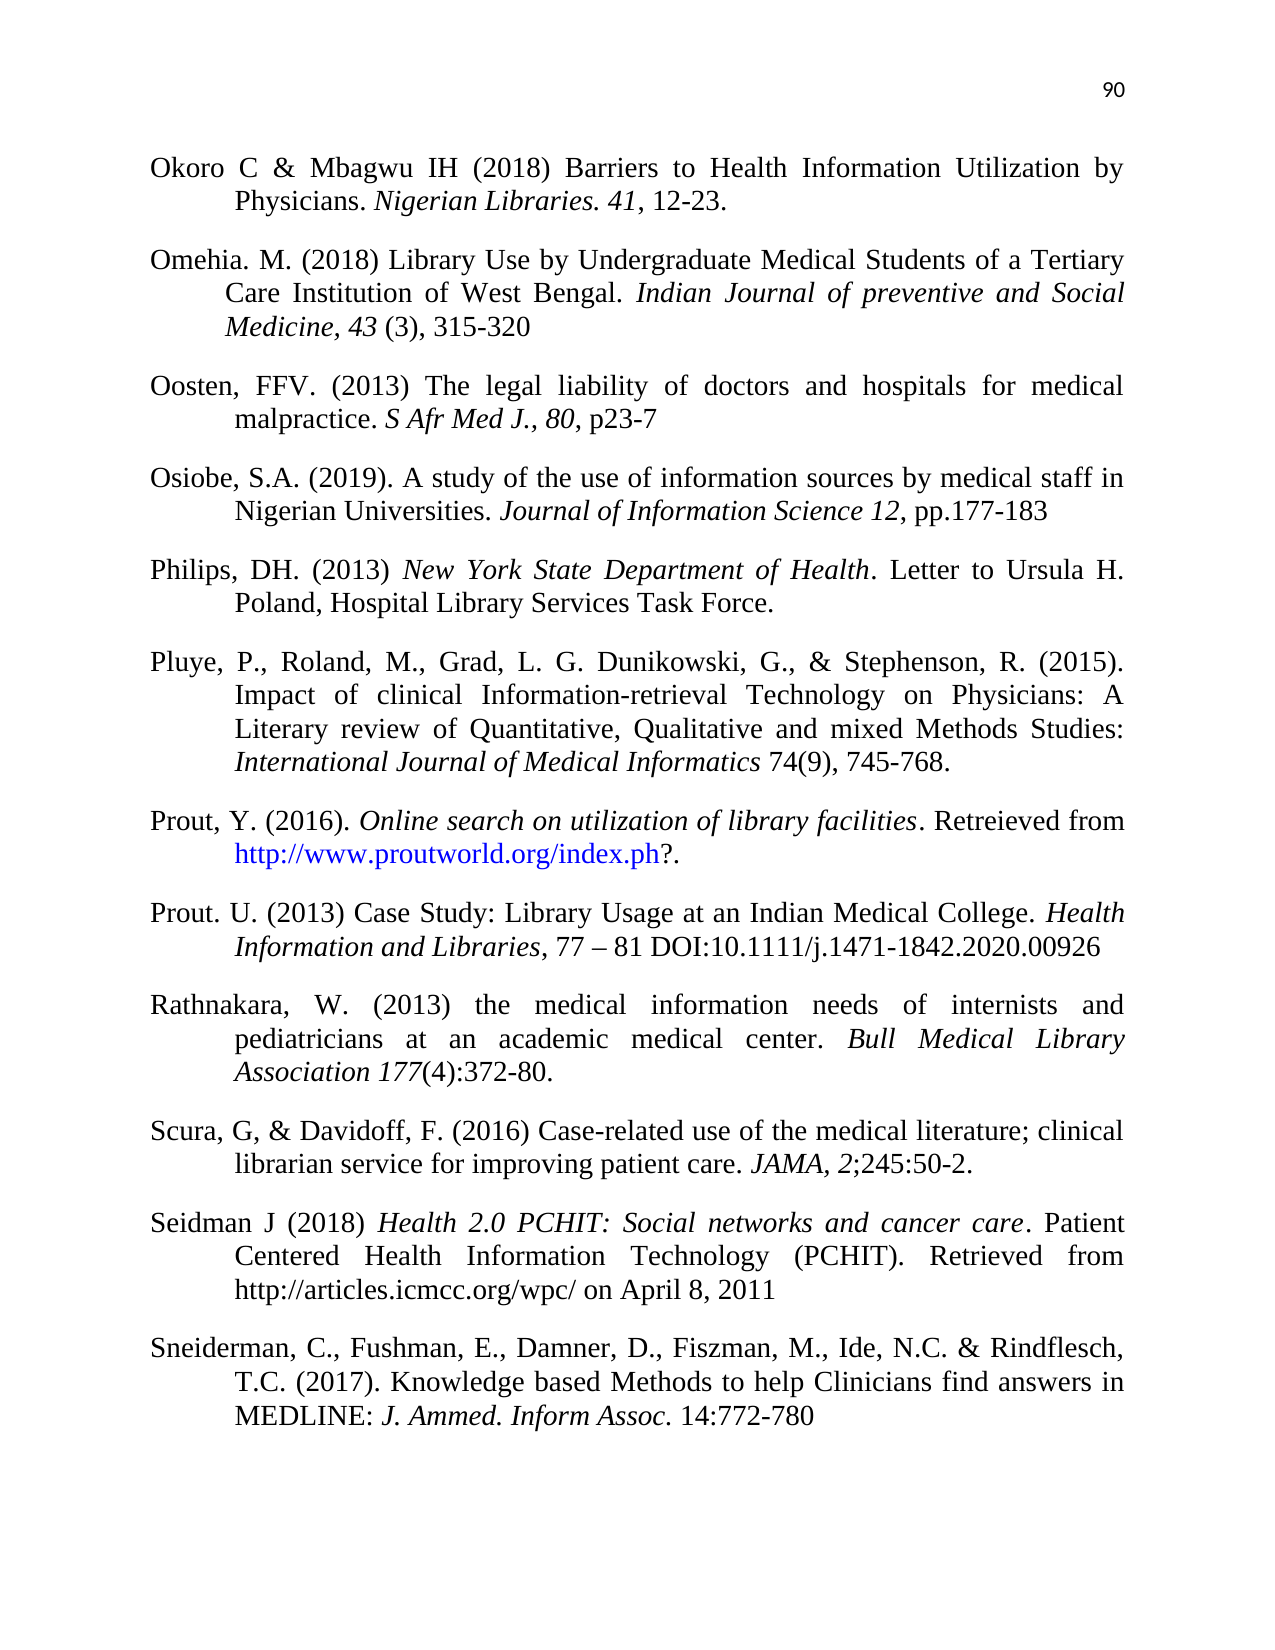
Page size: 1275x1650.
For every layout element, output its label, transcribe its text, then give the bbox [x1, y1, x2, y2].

text Scura, G, & Davidoff, F. (2016) Case-related use of the medical literature; clinical librarian service for improving patient care. JAMA, 2;245:50-2. [150, 1113, 1125, 1180]
text Prout, Y. (2016). Online search on utilization of library facilities. Retreieved from http://www.proutworld.org/index.ph?. [150, 803, 1125, 870]
text Pluye, P., Roland, M., Grad, L. G. Dunikowski, G., & Stephenson, R. (2015). Impact of clinical Information-retrieval Technology on Physicians: A Literary review of Quantitative, Qualitative and mixed Methods Studies: International Journal of Medical Informatics 74(9), 745-768. [150, 644, 1125, 778]
text Prout. U. (2013) Case Study: Library Usage at an Indian Medical College. Health Information and Libraries, 77 – 81 DOI:10.1111/j.1471-1842.2020.00926 [150, 895, 1125, 962]
text Okoro C & Mbagwu IH (2018) Barriers to Health Information Utilization by Physicians. Nigerian Libraries. 41, 12-23. [150, 150, 1125, 217]
text Seidman J (2018) Health 2.0 PCHIT: Social networks and cancer care. Patient Centered Health Information Technology (PCHIT). Retrieved from http://articles.icmcc.org/wpc/ on April 8, 2011 [150, 1205, 1125, 1306]
text Philips, DH. (2013) New York State Department of Health. Letter to Ursula H. Poland, Hospital Library Services Task Force. [150, 552, 1125, 619]
text Sneiderman, C., Fushman, E., Damner, D., Fiszman, M., Ide, N.C. & Rindflesch, T.C. (2017). Knowledge based Methods to help Clinicians find answers in MEDLINE: J. Ammed. Inform Assoc. 14:772-780 [150, 1331, 1125, 1431]
text Oosten, FFV. (2013) The legal liability of doctors and hospitals for medical malpractice. S Afr Med J., 80, p23-7 [150, 368, 1125, 435]
text Rathnakara, W. (2013) the medical information needs of internists and pediatricians at an academic medical center. Bull Medical Library Association 177(4):372-80. [150, 987, 1125, 1088]
text Osiobe, S.A. (2019). A study of the use of information sources by medical staff in Nigerian Universities. Journal of Information Science 12, pp.177-183 [150, 460, 1125, 527]
text Omehia. M. (2018) Library Use by Undergraduate Medical Students of a Tertiary Care Institution of West Bengal. Indian Journal of preventive and Social Medicine, 43 (3), 315-320 [150, 242, 1125, 343]
